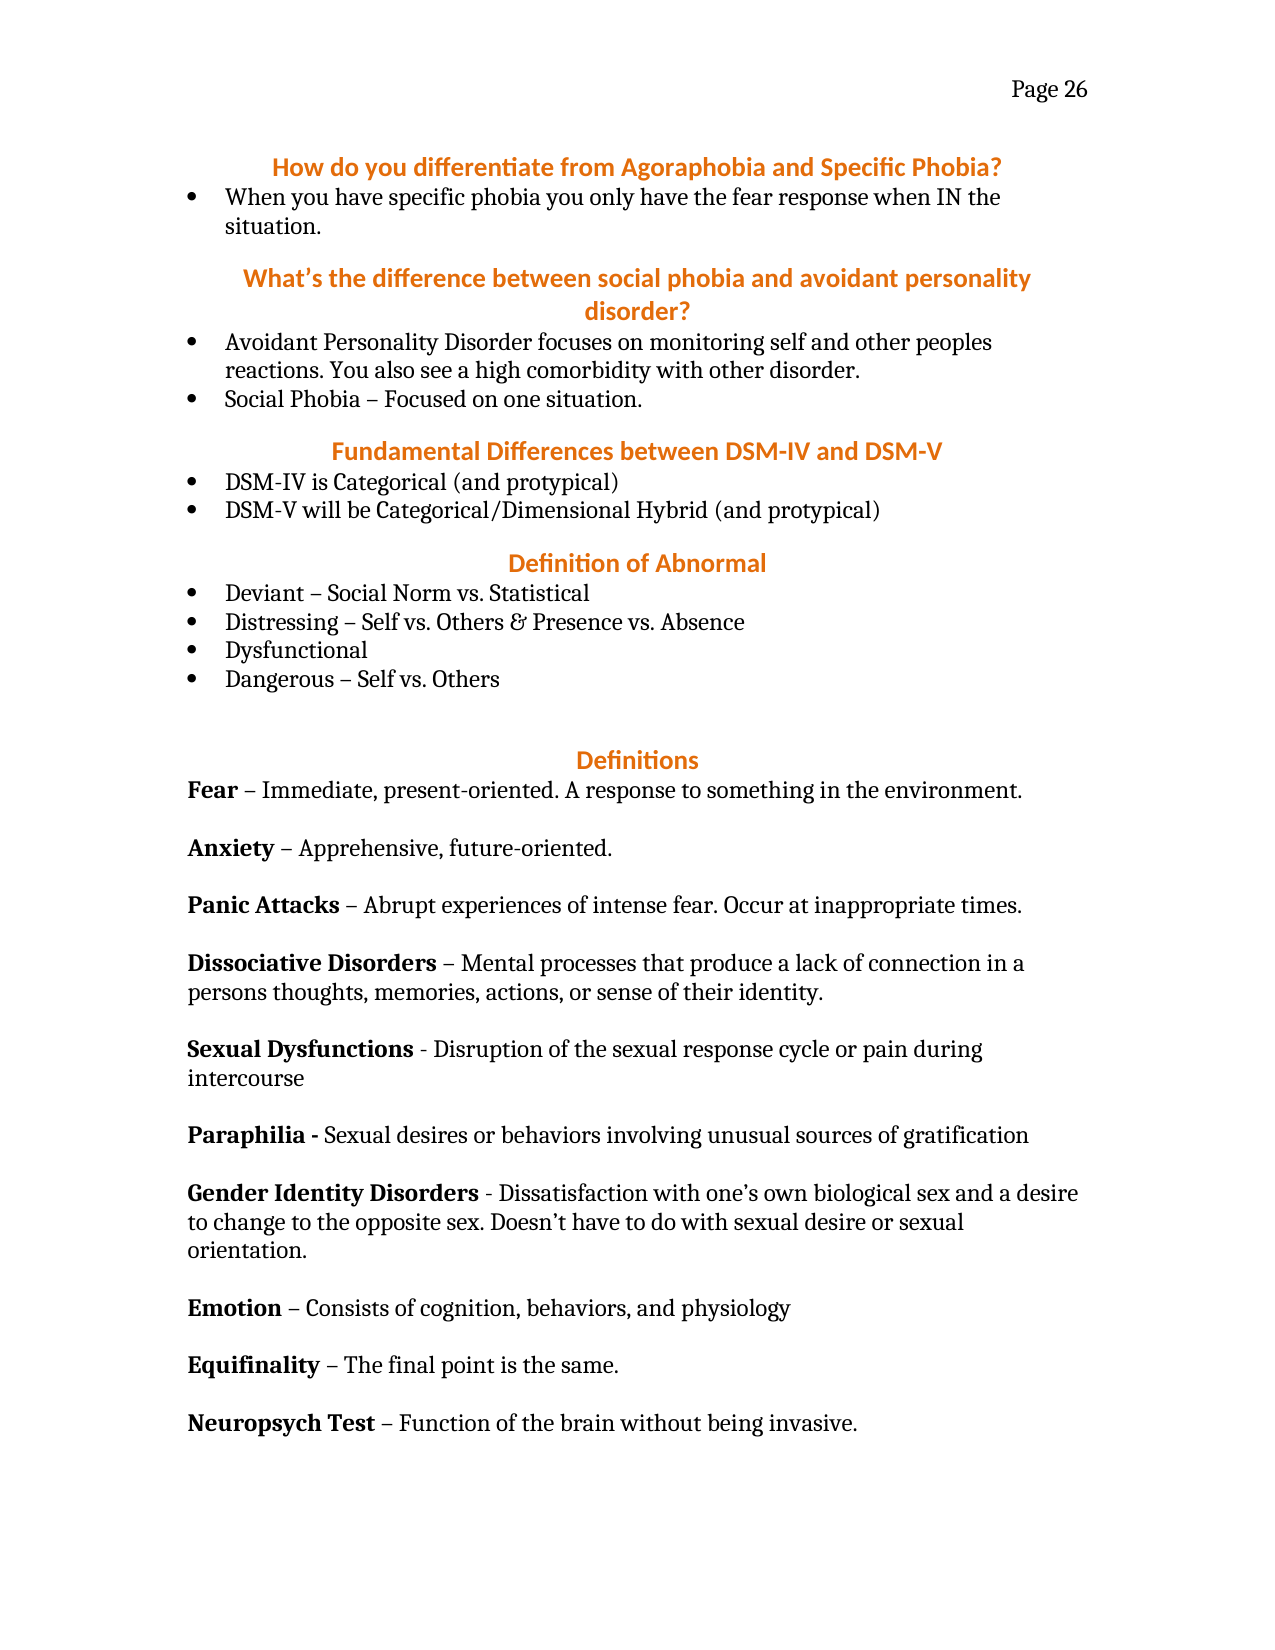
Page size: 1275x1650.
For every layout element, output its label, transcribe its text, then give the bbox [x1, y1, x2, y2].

list Social Phobia – Focused on one situation. [187, 385, 1087, 414]
text Emotion – Consists of cognition, behaviors, and physiology [187, 1294, 1087, 1323]
text Fear – Immediate, present-oriented. A response to something in the environment. [187, 776, 1087, 805]
text Neuropsych Test – Function of the brain without being invasive. [187, 1409, 1087, 1438]
text Anxiety – Apprehensive, future-oriented. [187, 834, 1087, 863]
text Gender Identity Disorders - Dissatisfaction with one’s own biological sex and a desire to change to the opposite sex. Doesn’t have to do with sexual desire or sexual orientation. [187, 1179, 1087, 1265]
text Equifinality – The final point is the same. [187, 1351, 1087, 1380]
text Sexual Dysfunctions - Disruption of the sexual response cycle or pain during intercourse [187, 1035, 1087, 1093]
subtitle How do you differentiate from Agoraphobia and Specific Phobia? [187, 150, 1087, 183]
list Dysfunctional [187, 636, 1087, 665]
list DSM-V will be Categorical/Dimensional Hybrid (and protypical) [187, 496, 1087, 525]
list Deviant – Social Norm vs. Statistical [187, 579, 1087, 608]
list Avoidant Personality Disorder focuses on monitoring self and other peoples reactions. You also see a high comorbidity with other disorder. [187, 327, 1087, 385]
subtitle Definitions [187, 743, 1087, 776]
list Dangerous – Self vs. Others [187, 665, 1087, 694]
subtitle Fundamental Differences between DSM-IV and DSM-V [187, 434, 1087, 467]
list When you have specific phobia you only have the fear response when IN the situation. [187, 183, 1087, 241]
list DSM-IV is Categorical (and protypical) [187, 467, 1087, 496]
list Distressing – Self vs. Others & Presence vs. Absence [187, 608, 1087, 636]
text Panic Attacks – Abrupt experiences of intense fear. Occur at inappropriate times. [187, 891, 1087, 920]
subtitle What’s the difference between social phobia and avoidant personality disorder? [187, 261, 1087, 327]
text Dissociative Disorders – Mental processes that produce a lack of connection in a persons thoughts, memories, actions, or sense of their identity. [187, 949, 1087, 1006]
subtitle Definition of Abnormal [187, 546, 1087, 579]
text Paraphilia - Sexual desires or behaviors involving unusual sources of gratification [187, 1121, 1087, 1150]
